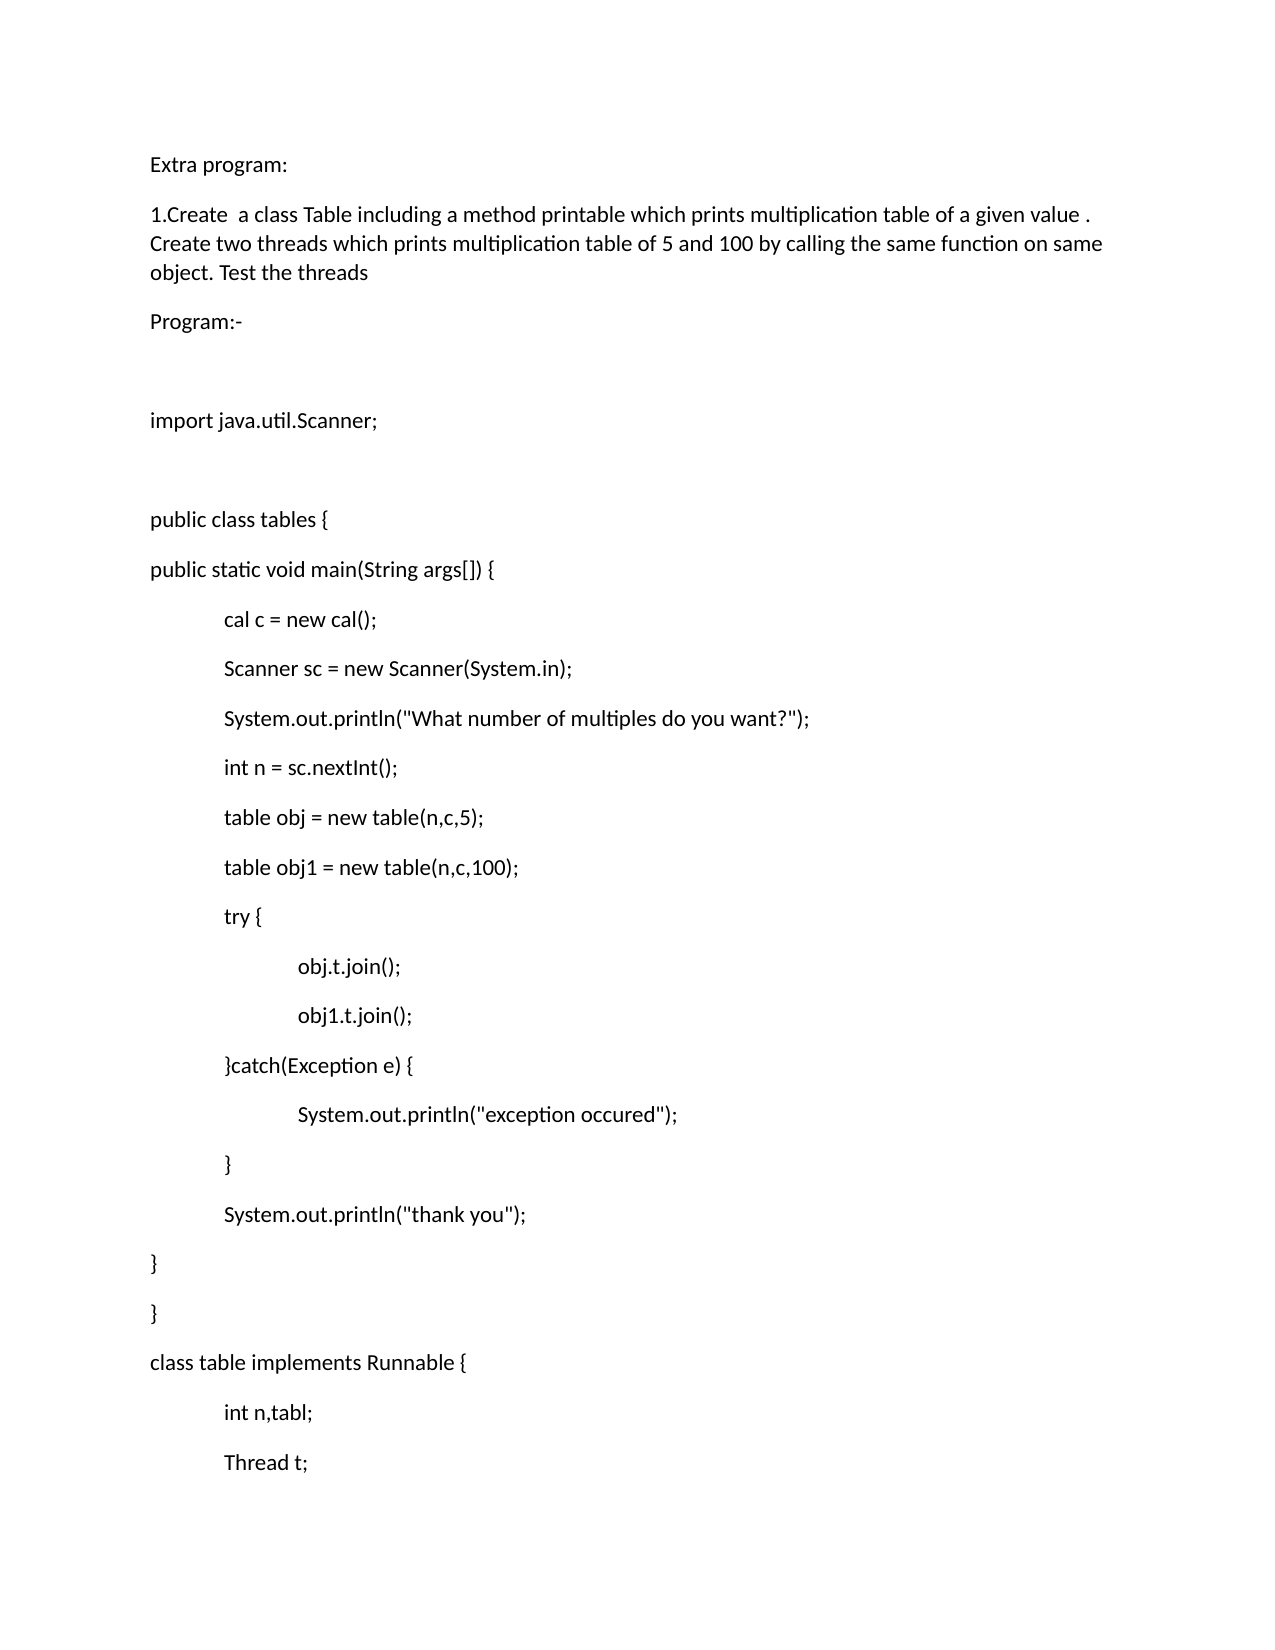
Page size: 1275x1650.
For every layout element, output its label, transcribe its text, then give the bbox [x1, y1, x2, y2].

text import java.util.Scanner; [150, 406, 1125, 434]
text } [150, 1149, 1125, 1178]
text System.out.println("thank you"); [150, 1199, 1125, 1228]
text } [150, 1249, 1125, 1277]
text Scanner sc = new Scanner(System.in); [150, 654, 1125, 682]
text int n,tabl; [150, 1397, 1125, 1426]
text System.out.println("exception occured"); [150, 1100, 1125, 1129]
text }catch(Exception e) { [150, 1050, 1125, 1079]
text 1.Create a class Table including a method printable which prints multiplication table of a given value . Create two threads which prints multiplication table of 5 and 100 by calling the same function on same object. Test the threads [150, 199, 1125, 286]
text Program:- [150, 307, 1125, 335]
text System.out.println("What number of multiples do you want?"); [150, 703, 1125, 732]
text try { [150, 902, 1125, 930]
text public static void main(String args[]) { [150, 554, 1125, 583]
text table obj1 = new table(n,c,100); [150, 852, 1125, 881]
text int n = sc.nextInt(); [150, 753, 1125, 782]
text cal c = new cal(); [150, 604, 1125, 633]
text public class tables { [150, 505, 1125, 534]
text Extra program: [150, 150, 1125, 179]
text } [150, 1298, 1125, 1327]
text class table implements Runnable { [150, 1348, 1125, 1377]
text obj1.t.join(); [150, 1001, 1125, 1029]
text table obj = new table(n,c,5); [150, 802, 1125, 831]
text obj.t.join(); [150, 951, 1125, 980]
text Thread t; [150, 1447, 1125, 1476]
